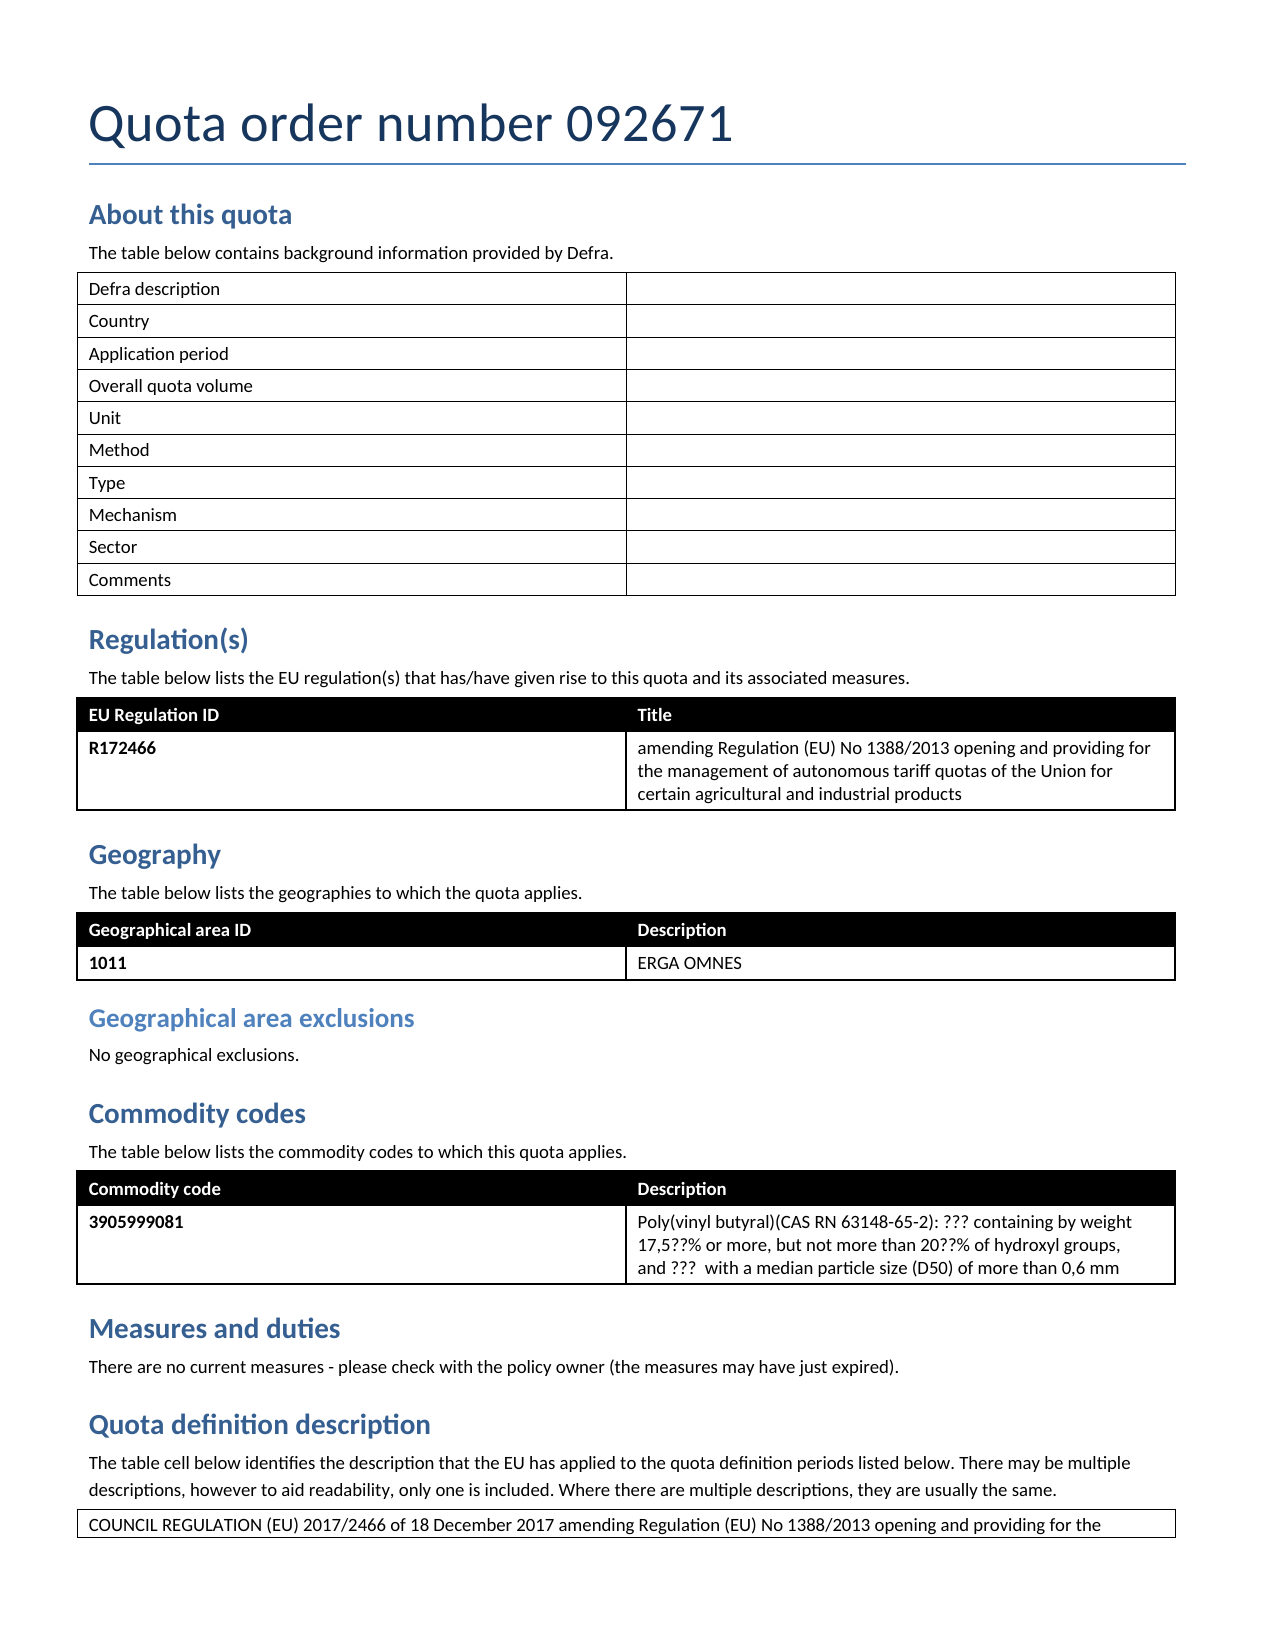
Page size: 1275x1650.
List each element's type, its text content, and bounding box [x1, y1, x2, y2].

table_cell Poly(vinyl butyral)(CAS RN 63148-65-2): ??? containing by weight 17,5??% or more, but not more than 20??% of hydroxyl groups, and ??? with a median particle size (D50) of more than 0,6 mm [627, 1206, 1174, 1283]
table_cell Mechanism [78, 499, 626, 530]
table_header EU Regulation ID [78, 699, 626, 730]
subtitle Geographical area exclusions [88, 1001, 1186, 1034]
table_header [627, 273, 1175, 304]
table_cell Unit [78, 402, 626, 433]
table_cell [627, 338, 1175, 369]
table_header Commodity code [78, 1173, 626, 1204]
table_cell [627, 370, 1175, 401]
table_cell Application period [78, 338, 626, 369]
table_header Defra description [78, 273, 626, 304]
table_cell amending Regulation (EU) No 1388/2013 opening and providing for the management of autonomous tariff quotas of the Union for certain agricultural and industrial products [627, 732, 1174, 809]
table_cell [627, 467, 1175, 498]
table_cell [627, 305, 1175, 337]
text The table below lists the geographies to which the quota applies. [88, 881, 1186, 904]
text There are no current measures - please check with the policy owner (the measures may have just expired). [88, 1355, 1186, 1378]
table_header Geographical area ID [78, 914, 626, 945]
text The table below lists the EU regulation(s) that has/have given rise to this quota and its associated measures. [88, 666, 1186, 689]
subtitle Commodity codes [88, 1095, 1186, 1130]
table_cell Type [78, 467, 626, 498]
table_cell Method [78, 435, 626, 466]
table_cell 1011 [78, 947, 625, 978]
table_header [78, 1510, 1175, 1537]
table_cell [627, 531, 1175, 563]
table_header Title [626, 699, 1174, 730]
subtitle Regulation(s) [88, 621, 1186, 657]
table_cell Sector [78, 531, 626, 563]
subtitle Quota definition description [88, 1406, 1186, 1442]
table_cell ERGA OMNES [627, 947, 1174, 978]
table_cell [627, 499, 1175, 530]
text The table cell below identifies the description that the EU has applied to the quota definition periods listed below. There may be multiple descriptions, however to aid readability, only one is included. Where there are multiple descriptions, they are usually the same. [88, 1452, 1186, 1501]
text No geographical exclusions. [88, 1043, 1186, 1066]
title Quota order number 092671 [88, 88, 1186, 165]
text The table below lists the commodity codes to which this quota applies. [88, 1140, 1186, 1163]
table_cell Country [78, 305, 626, 337]
table_cell 3905999081 [78, 1206, 625, 1283]
table_header Description [626, 1173, 1174, 1204]
table_cell Comments [78, 564, 626, 595]
table_cell [627, 435, 1175, 466]
table_header Description [626, 914, 1174, 945]
table_cell [627, 402, 1175, 433]
subtitle Geography [88, 836, 1186, 872]
subtitle About this quota [88, 196, 1186, 232]
table_cell R172466 [78, 732, 625, 809]
subtitle Measures and duties [88, 1310, 1186, 1346]
table_cell Overall quota volume [78, 370, 626, 401]
table_cell [627, 564, 1175, 595]
text The table below contains background information provided by Defra. [88, 241, 1186, 264]
